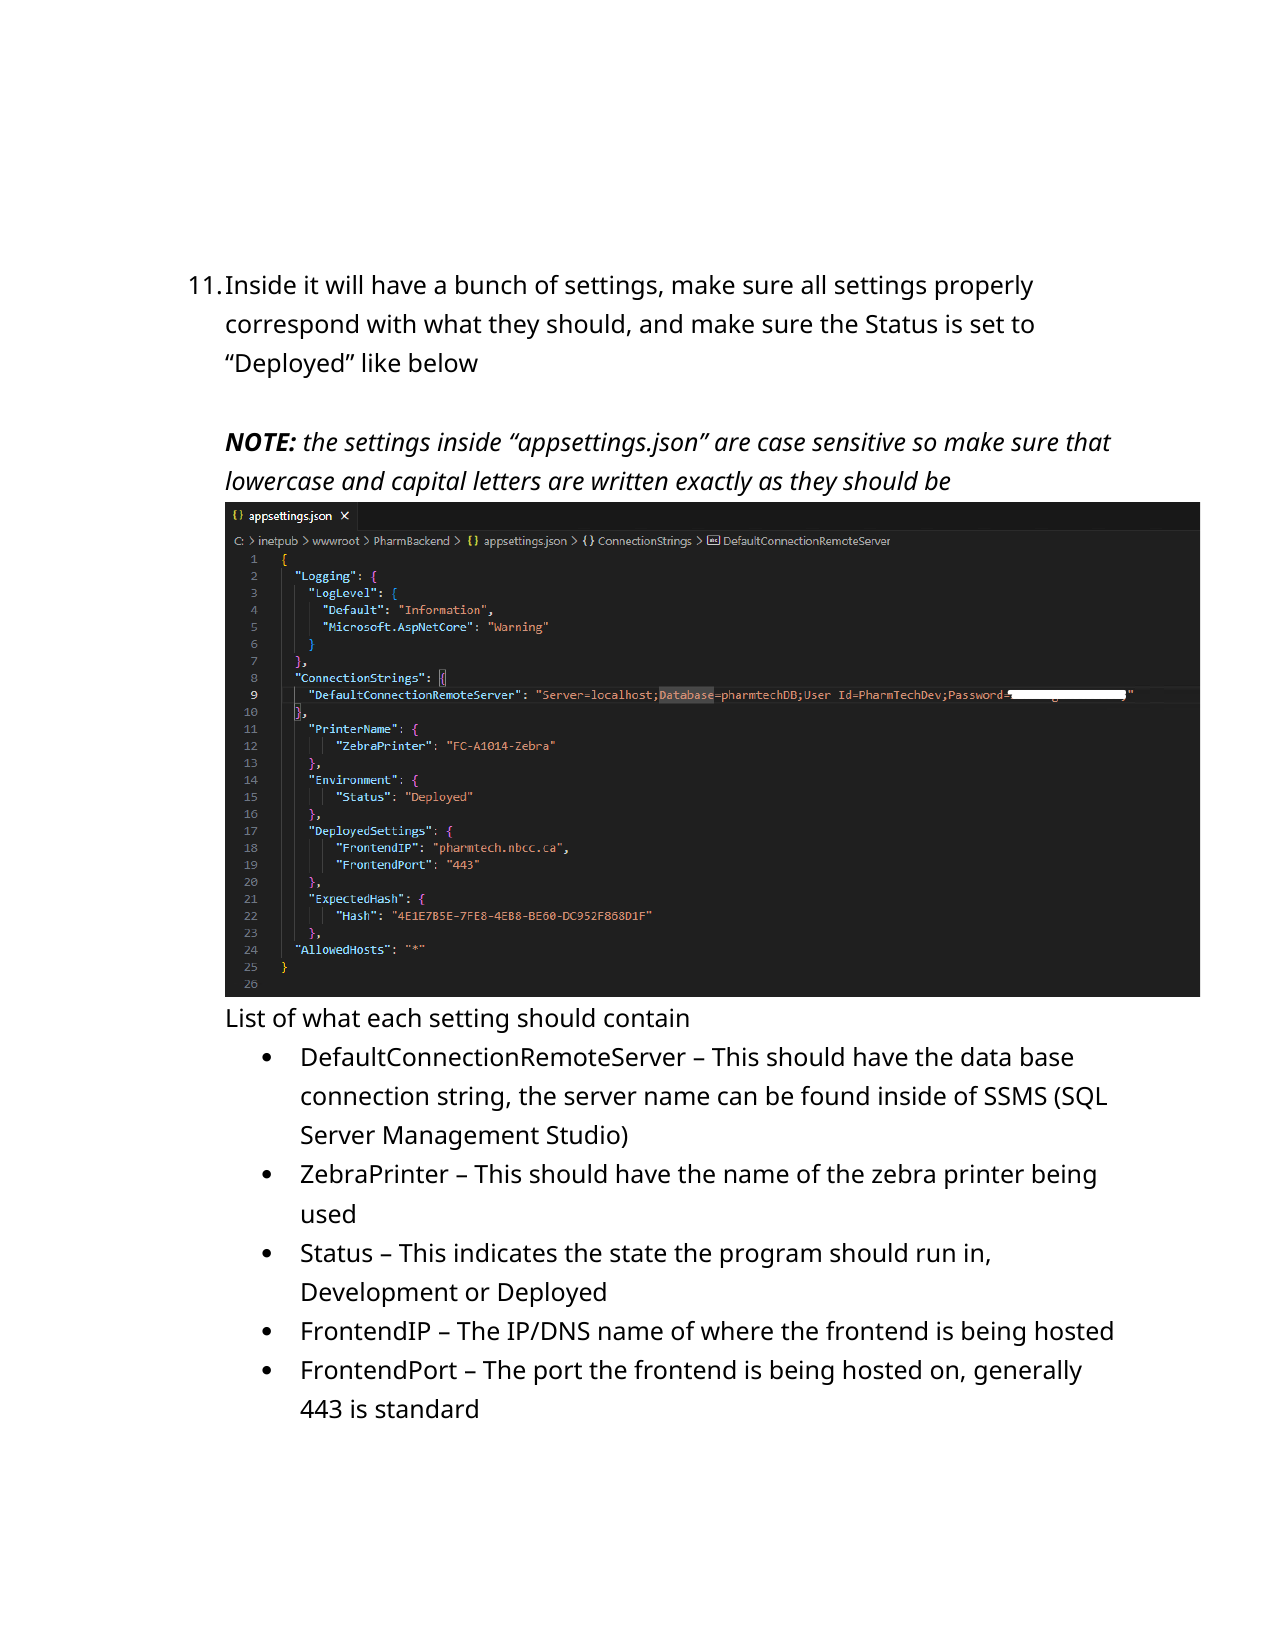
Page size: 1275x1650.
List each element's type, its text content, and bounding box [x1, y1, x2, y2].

list ZebraPrinter – This should have the name of the zebra printer being used [262, 1157, 1125, 1230]
list DefaultConnectionRemoteServer – This should have the data base connection string, the server name can be found inside of SSMS (SQL Server Management Studio) [262, 1039, 1125, 1152]
list Status – This indicates the state the program should run in, Development or Deployed [262, 1235, 1125, 1309]
picture [225, 502, 1200, 997]
list FrontendIP – The IP/DNS name of where the frontend is being hosted [262, 1314, 1125, 1348]
list NOTE: the settings inside “appsettings.json” are case sensitive so make sure that lowercase and capital letters are written exactly as they should be [225, 424, 1125, 497]
list Inside it will have a bunch of settings, make sure all settings properly correspond with what they should, and make sure the Status is set to “Deployed” like below [187, 267, 1125, 380]
list FrontendPort – The port the frontend is being hosted on, generally 443 is standard [262, 1353, 1125, 1426]
list List of what each setting should contain [225, 1000, 1125, 1034]
